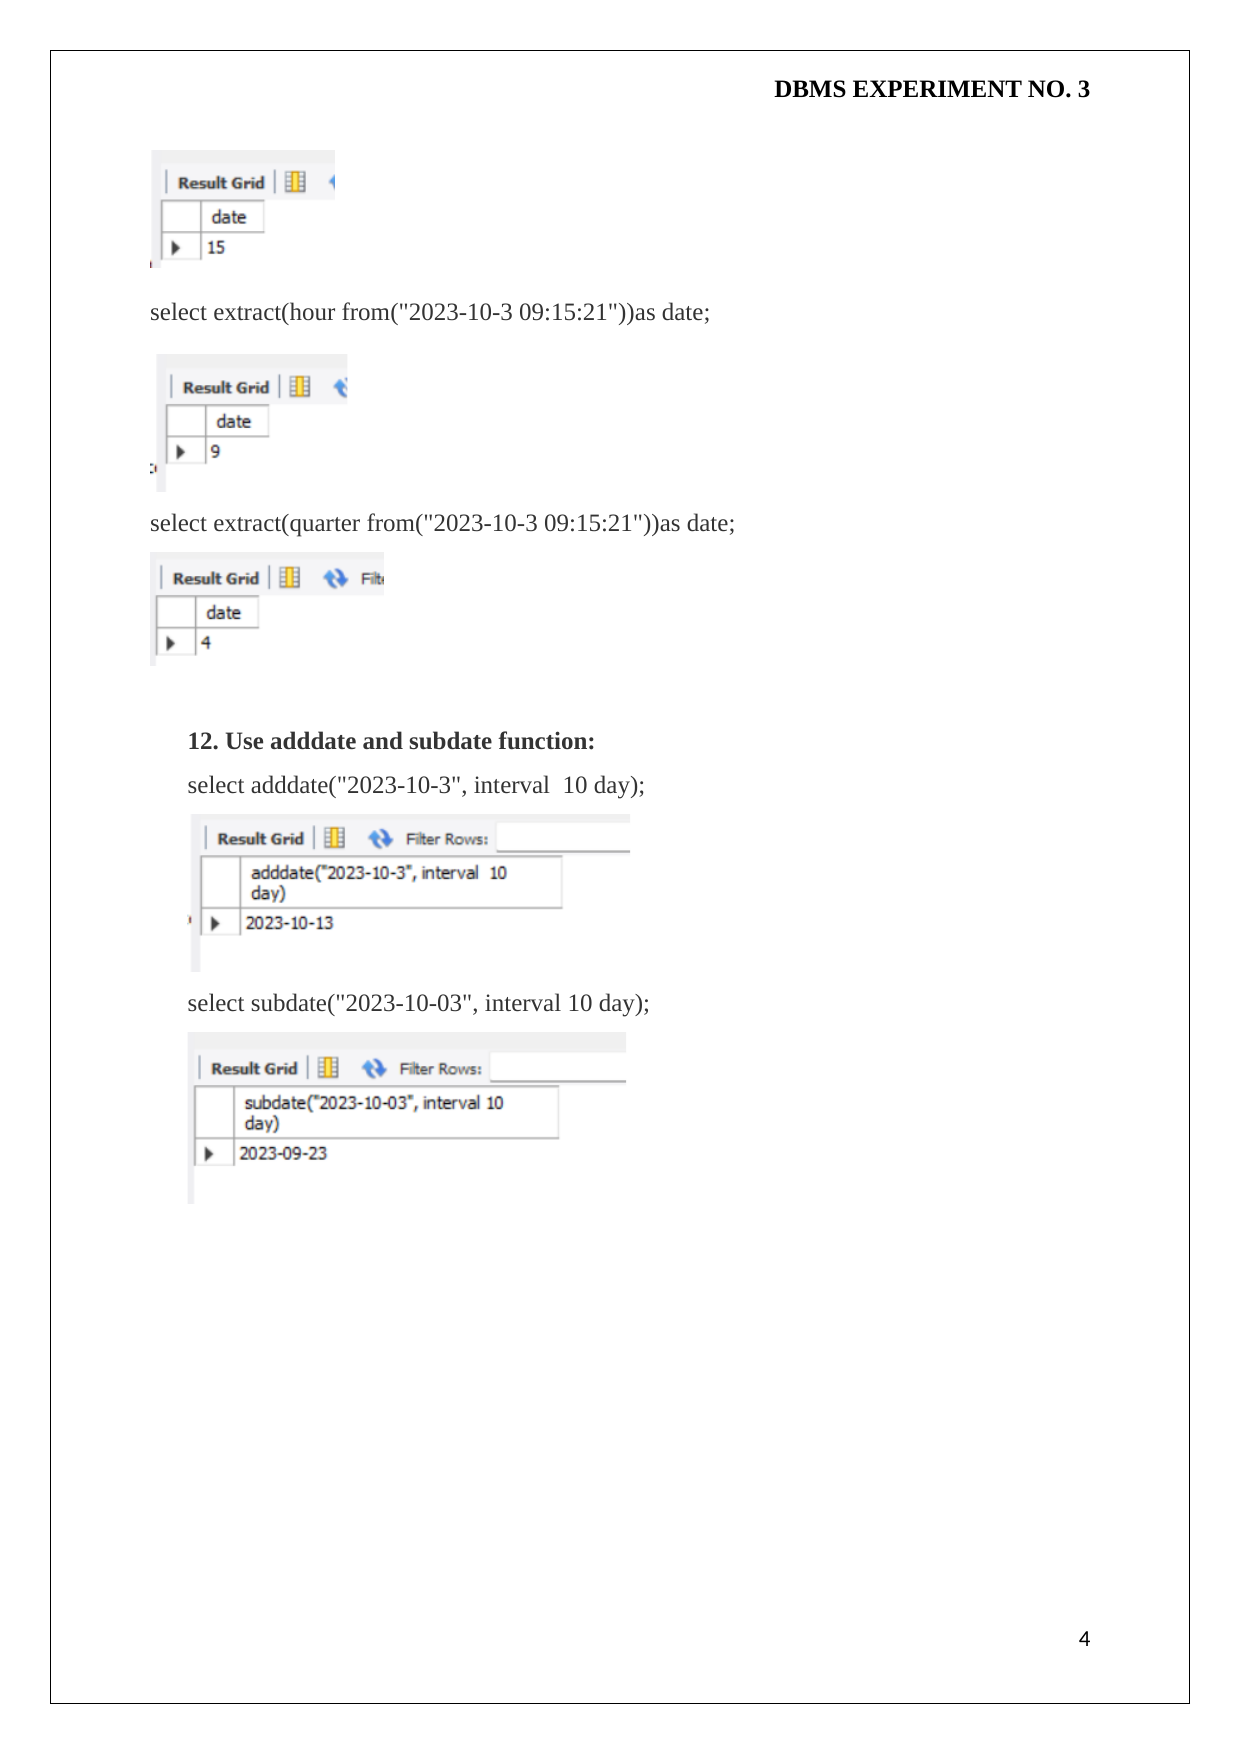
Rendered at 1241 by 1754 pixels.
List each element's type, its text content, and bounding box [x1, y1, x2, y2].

picture [187, 1032, 627, 1204]
text select extract(quarter from("2023-10-3 09:15:21"))as date; [150, 508, 1090, 536]
text select adddate("2023-10-3", interval 10 day); [187, 770, 1090, 799]
text select extract(hour from("2023-10-3 09:15:21"))as date; [150, 297, 1090, 325]
text select subdate("2023-10-03", interval 10 day); [187, 988, 1090, 1016]
picture [150, 354, 348, 492]
list Use adddate and subdate function: [187, 726, 1090, 754]
picture [150, 150, 335, 268]
picture [150, 552, 384, 666]
picture [187, 814, 630, 972]
